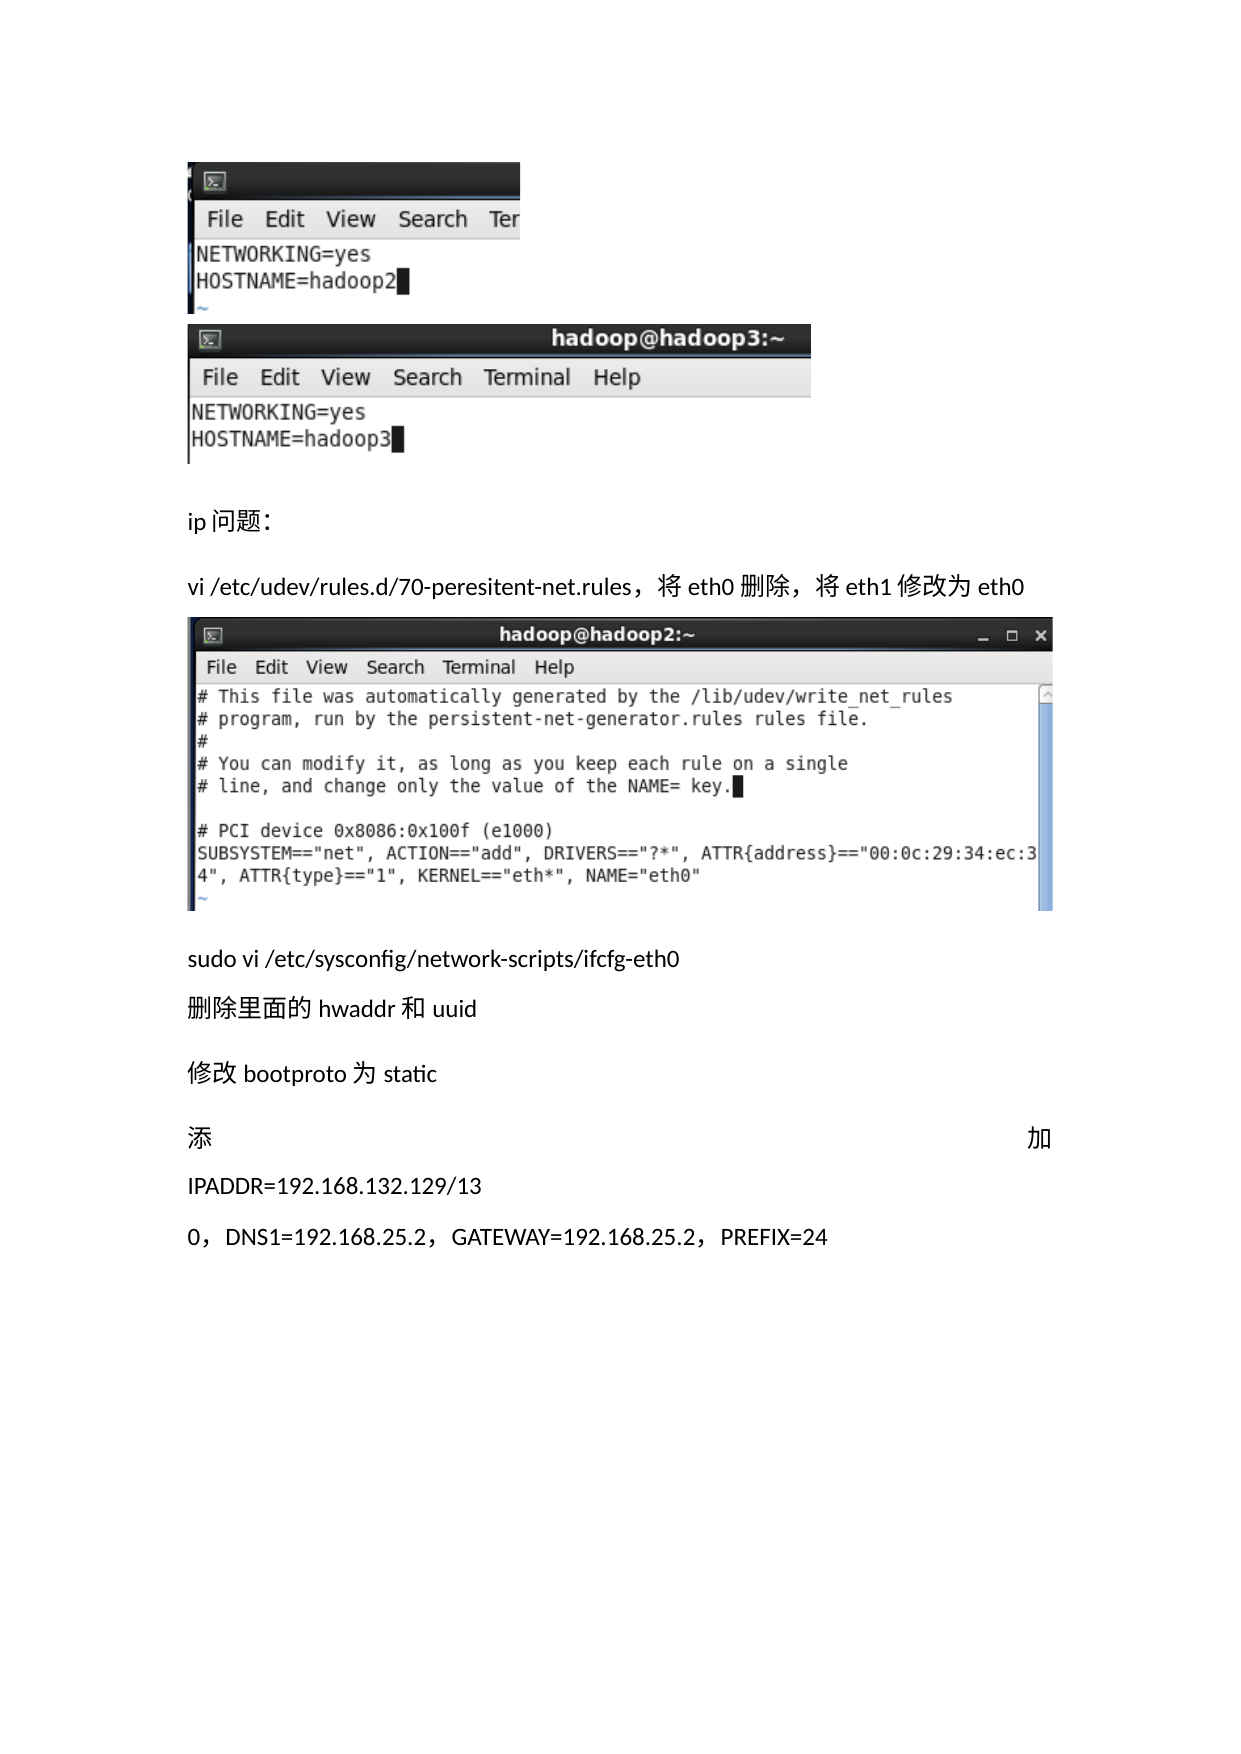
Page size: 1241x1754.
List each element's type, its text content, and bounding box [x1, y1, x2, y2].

picture [187, 324, 811, 464]
text 修改 bootproto 为 static [187, 1039, 1053, 1104]
text vi /etc/udev/rules.d/70-peresitent-net.rules，将 eth0 删除，将 eth1 修改为eth0 [187, 552, 1053, 617]
text ip问题： [187, 487, 1053, 552]
text sudo vi /etc/sysconfig/network-scripts/ifcfg-eth0 [187, 942, 1053, 974]
text 添加 IPADDR=192.168.132.129/130，DNS1=192.168.25.2，GATEWAY=192.168.25.2，PREFIX=24 [187, 1104, 1053, 1267]
picture [187, 617, 1053, 911]
picture [187, 162, 521, 314]
text 删除里面的 hwaddr 和 uuid [187, 974, 1053, 1039]
